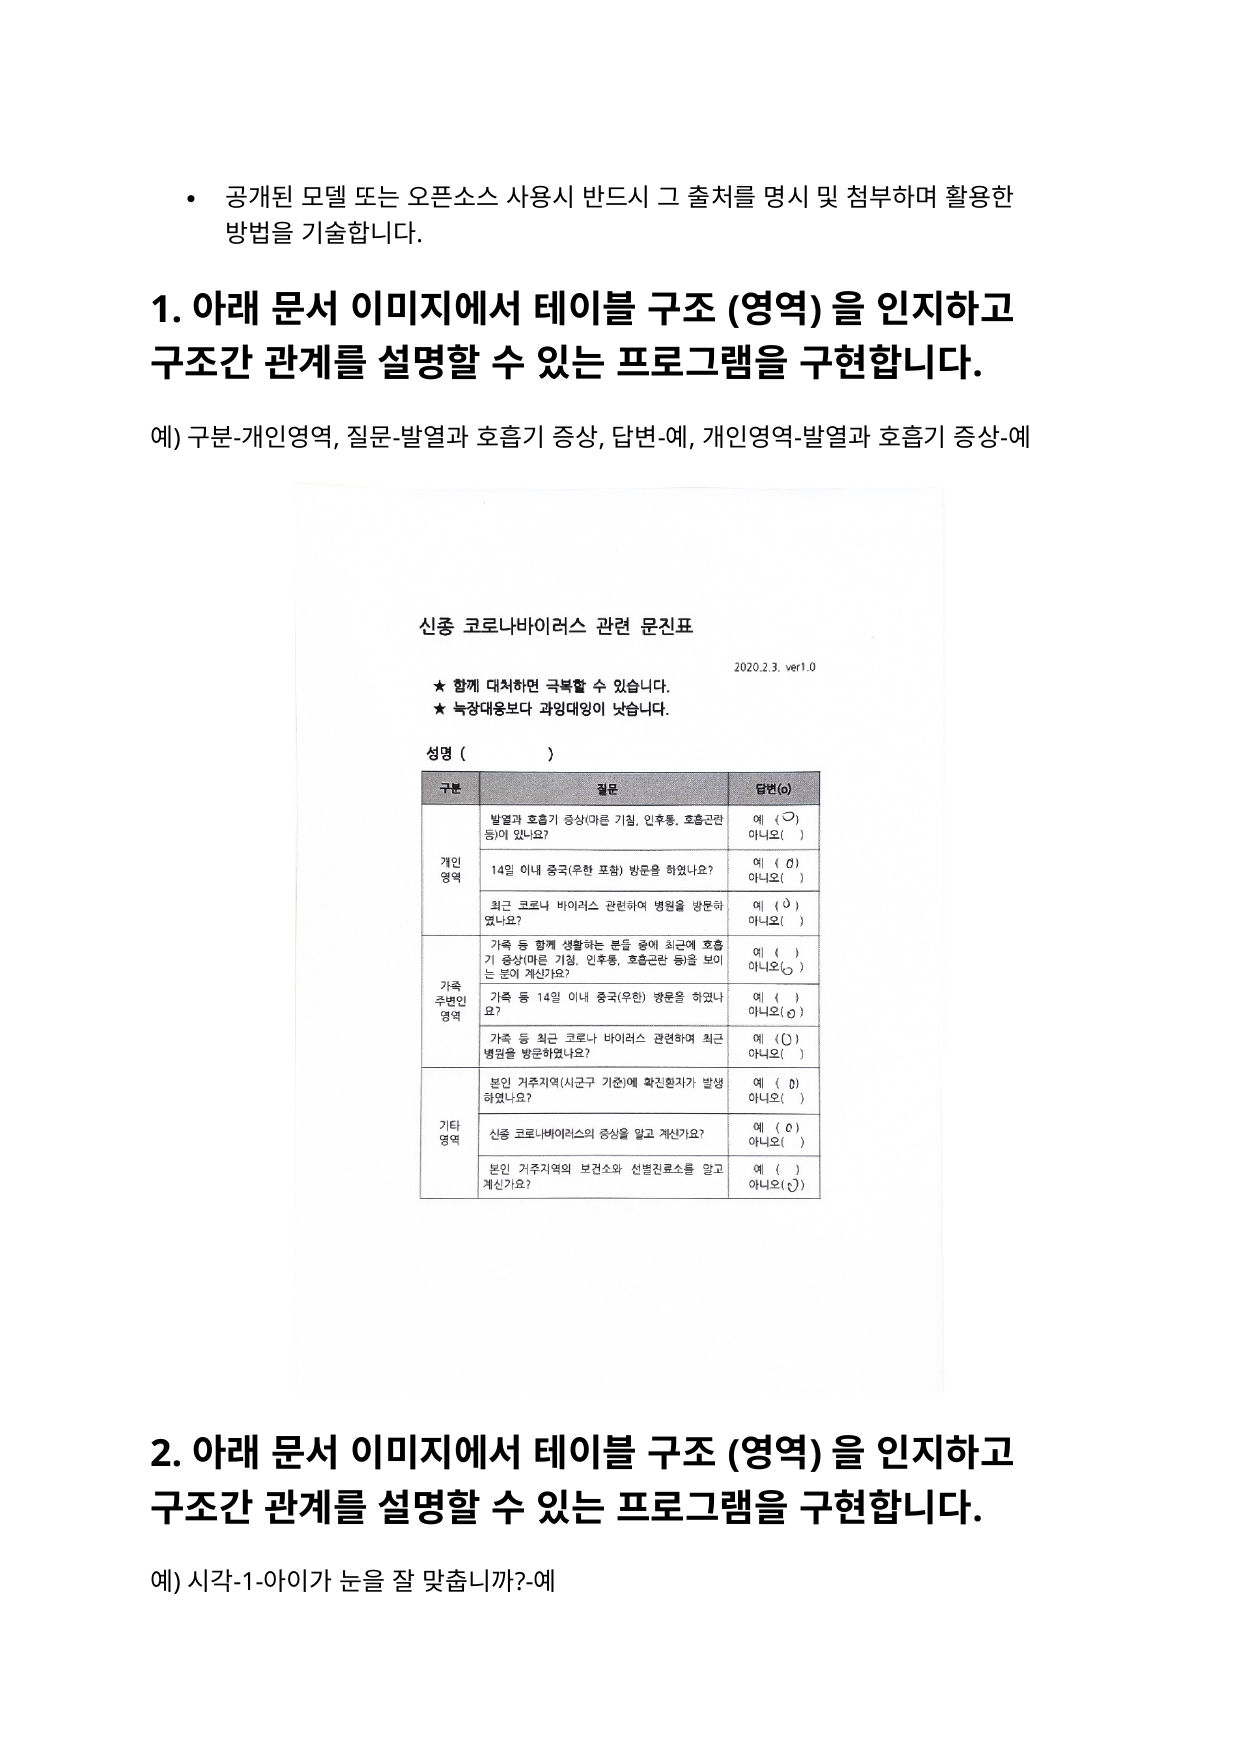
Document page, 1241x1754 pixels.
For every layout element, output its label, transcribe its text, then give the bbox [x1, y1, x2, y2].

text 예) 구분-개인영역, 질문-발열과 호흡기 증상, 답변-예, 개인영역-발열과 호흡기 증상-예 [150, 417, 1090, 453]
text 1. 아래 문서 이미지에서 테이블 구조 (영역) 을 인지하고 구조간 관계를 설명할 수 있는 프로그램을 구현합니다. [150, 279, 1090, 388]
text 예) 시각-1-아이가 눈을 잘 맞춥니까?-예 [150, 1561, 1090, 1597]
list 공개된 모델 또는 오픈소스 사용시 반드시 그 출처를 명시 및 첨부하며 활용한 방법을 기술합니다. [187, 177, 1090, 250]
text 2. 아래 문서 이미지에서 테이블 구조 (영역) 을 인지하고 구조간 관계를 설명할 수 있는 프로그램을 구현합니다. [150, 1423, 1090, 1532]
picture [295, 482, 945, 1394]
